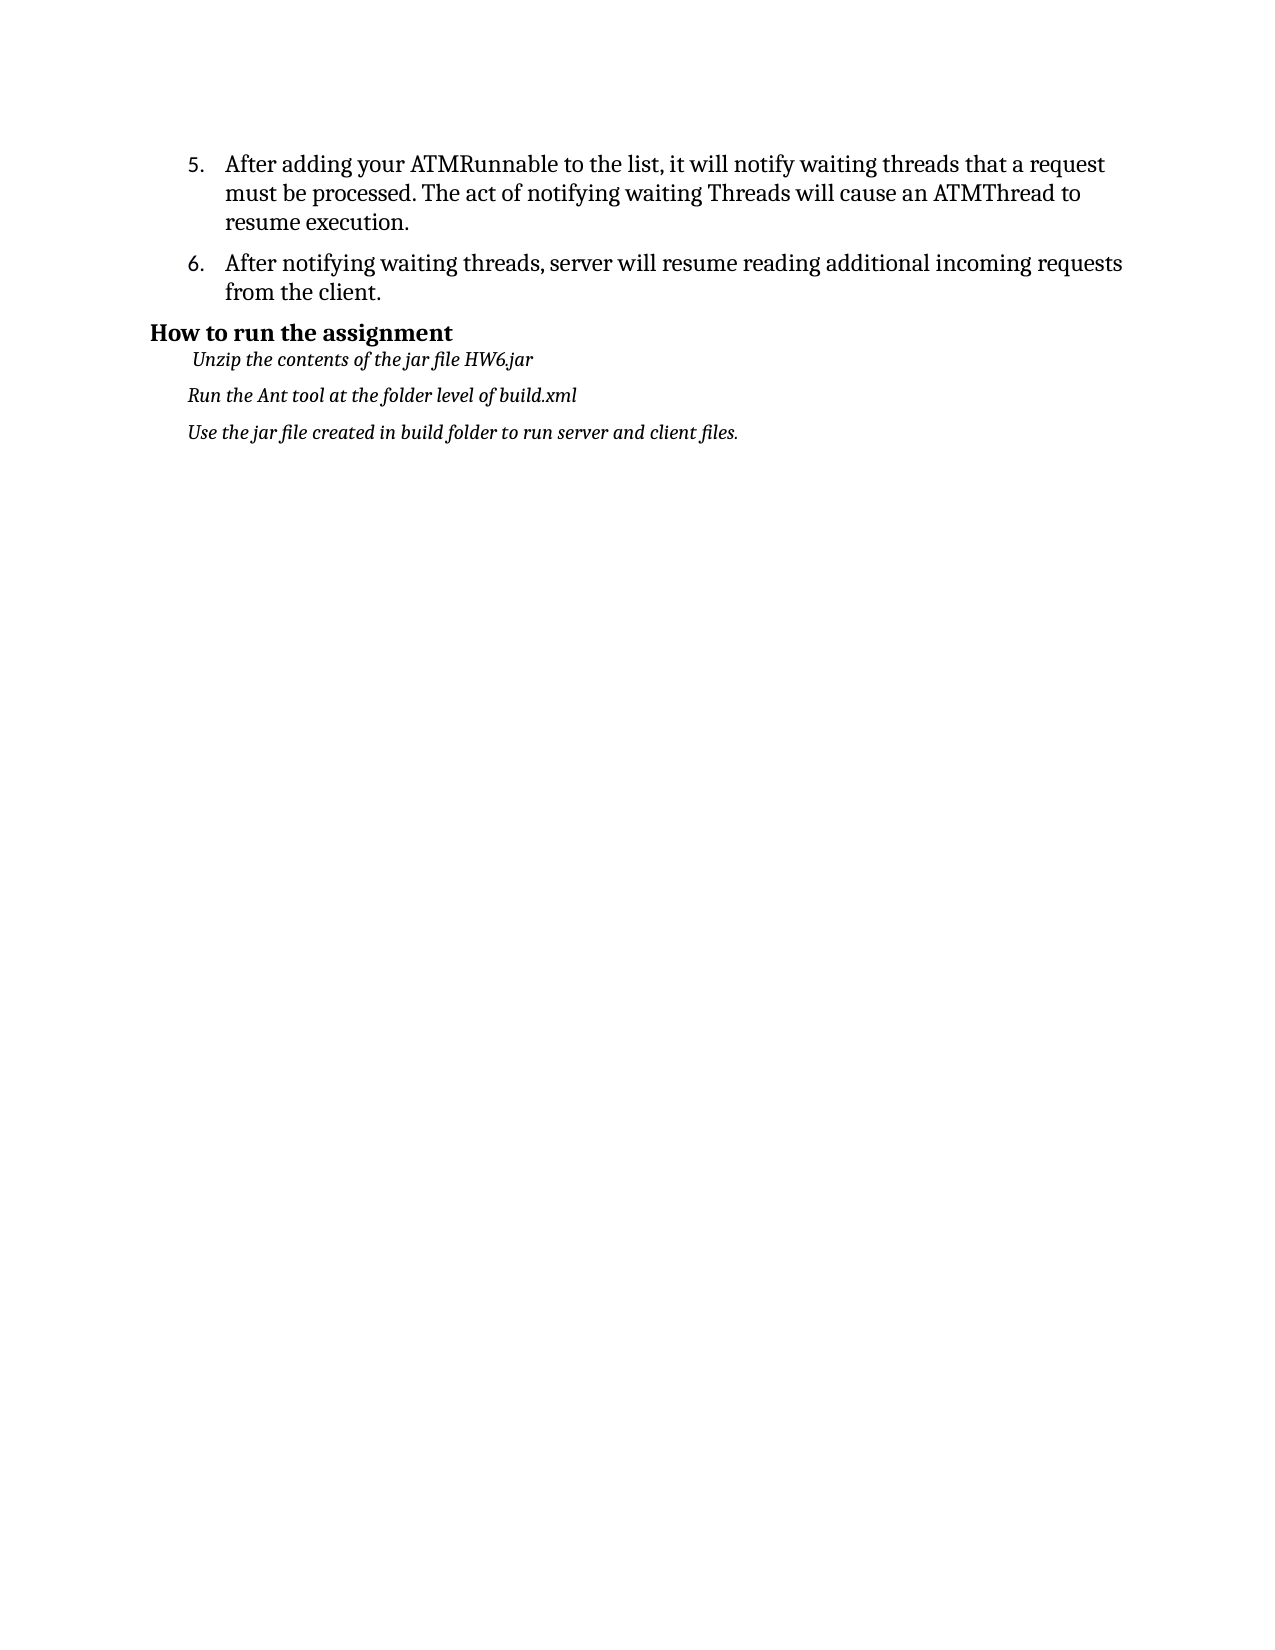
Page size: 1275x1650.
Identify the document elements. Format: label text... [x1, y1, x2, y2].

text How to run the assignment [150, 319, 1125, 347]
text Run the Ant tool at the folder level of build.xml [187, 384, 1125, 408]
text Use the jar file created in build folder to run server and client files. [187, 420, 1125, 444]
list After adding your ATMRunnable to the list, it will notify waiting threads that a request must be processed. The act of notifying waiting Threads will cause an ATMThread to resume execution. [187, 150, 1125, 236]
text Unzip the contents of the jar file HW6.jar [187, 347, 1125, 371]
list After notifying waiting threads, server will resume reading additional incoming requests from the client. [187, 249, 1125, 306]
